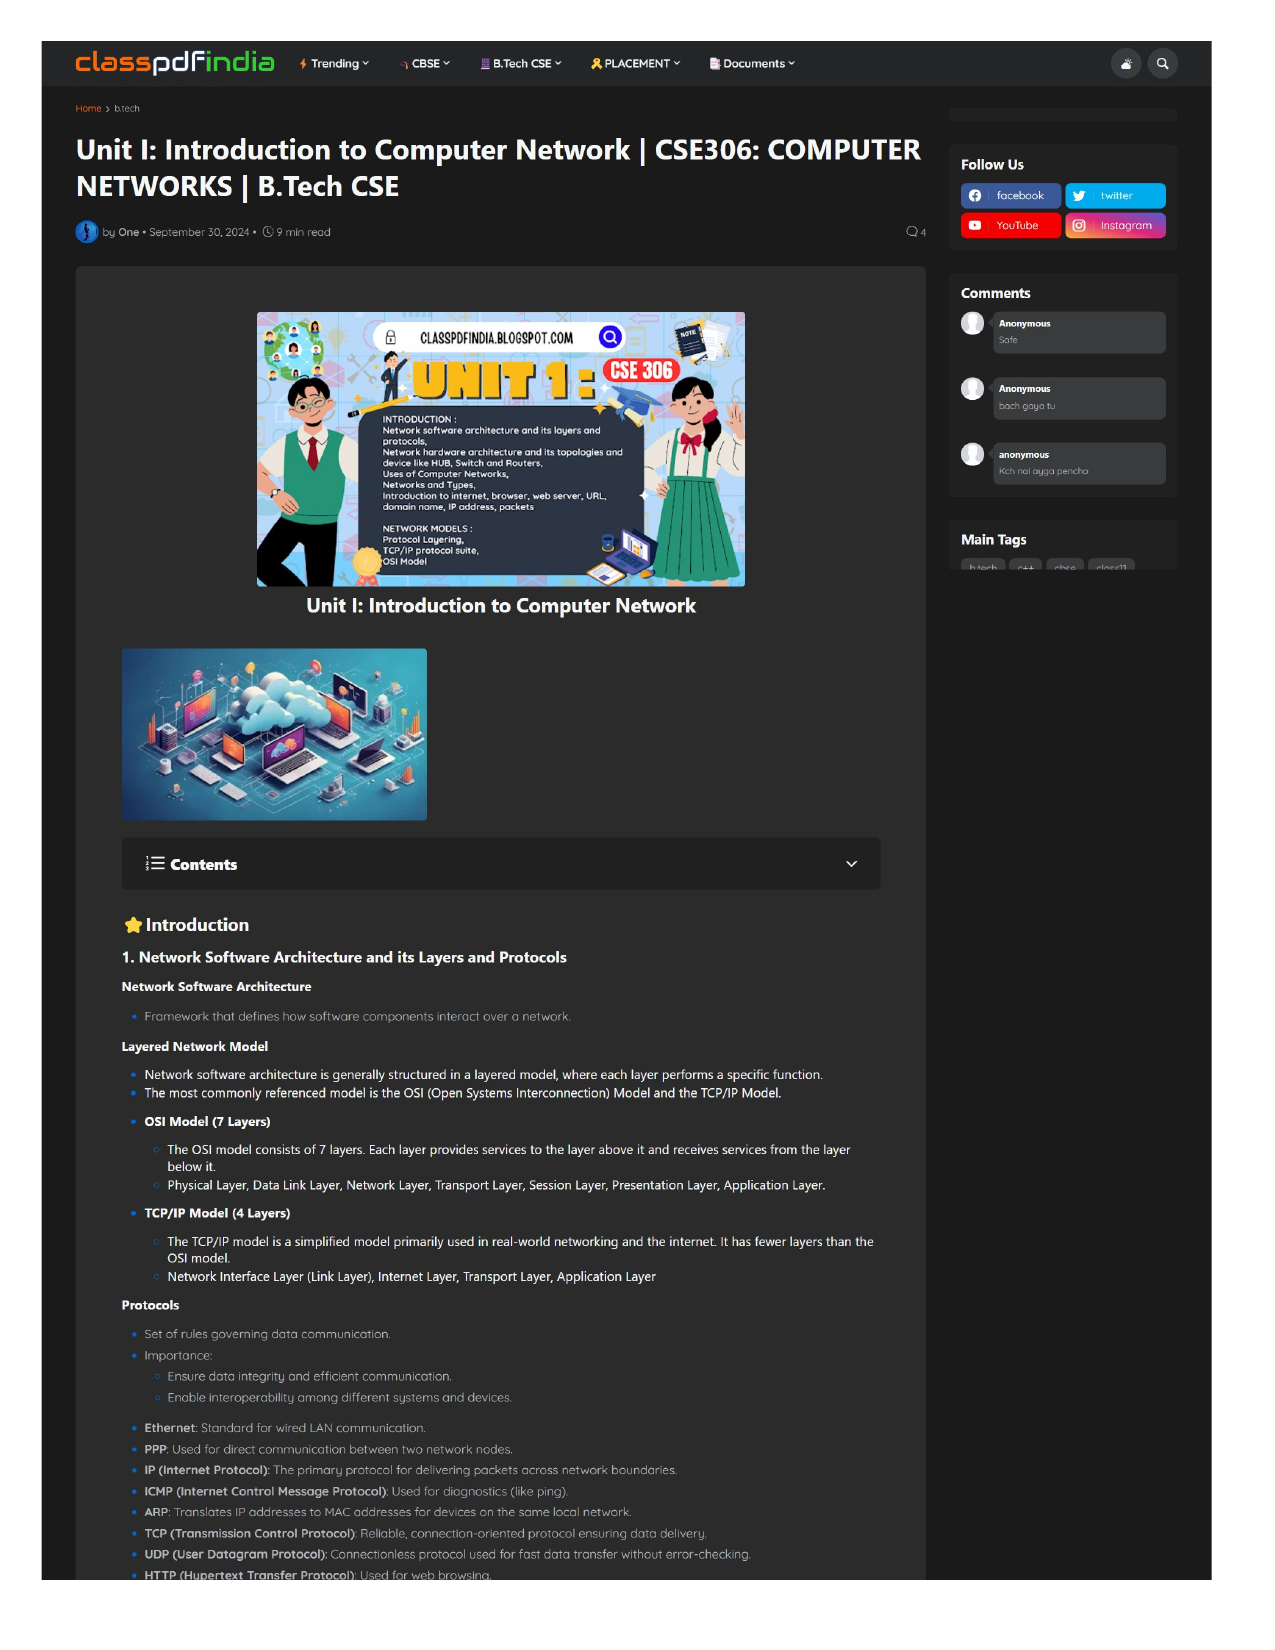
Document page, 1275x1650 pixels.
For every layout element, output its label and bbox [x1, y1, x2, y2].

picture [41, 41, 1212, 1580]
